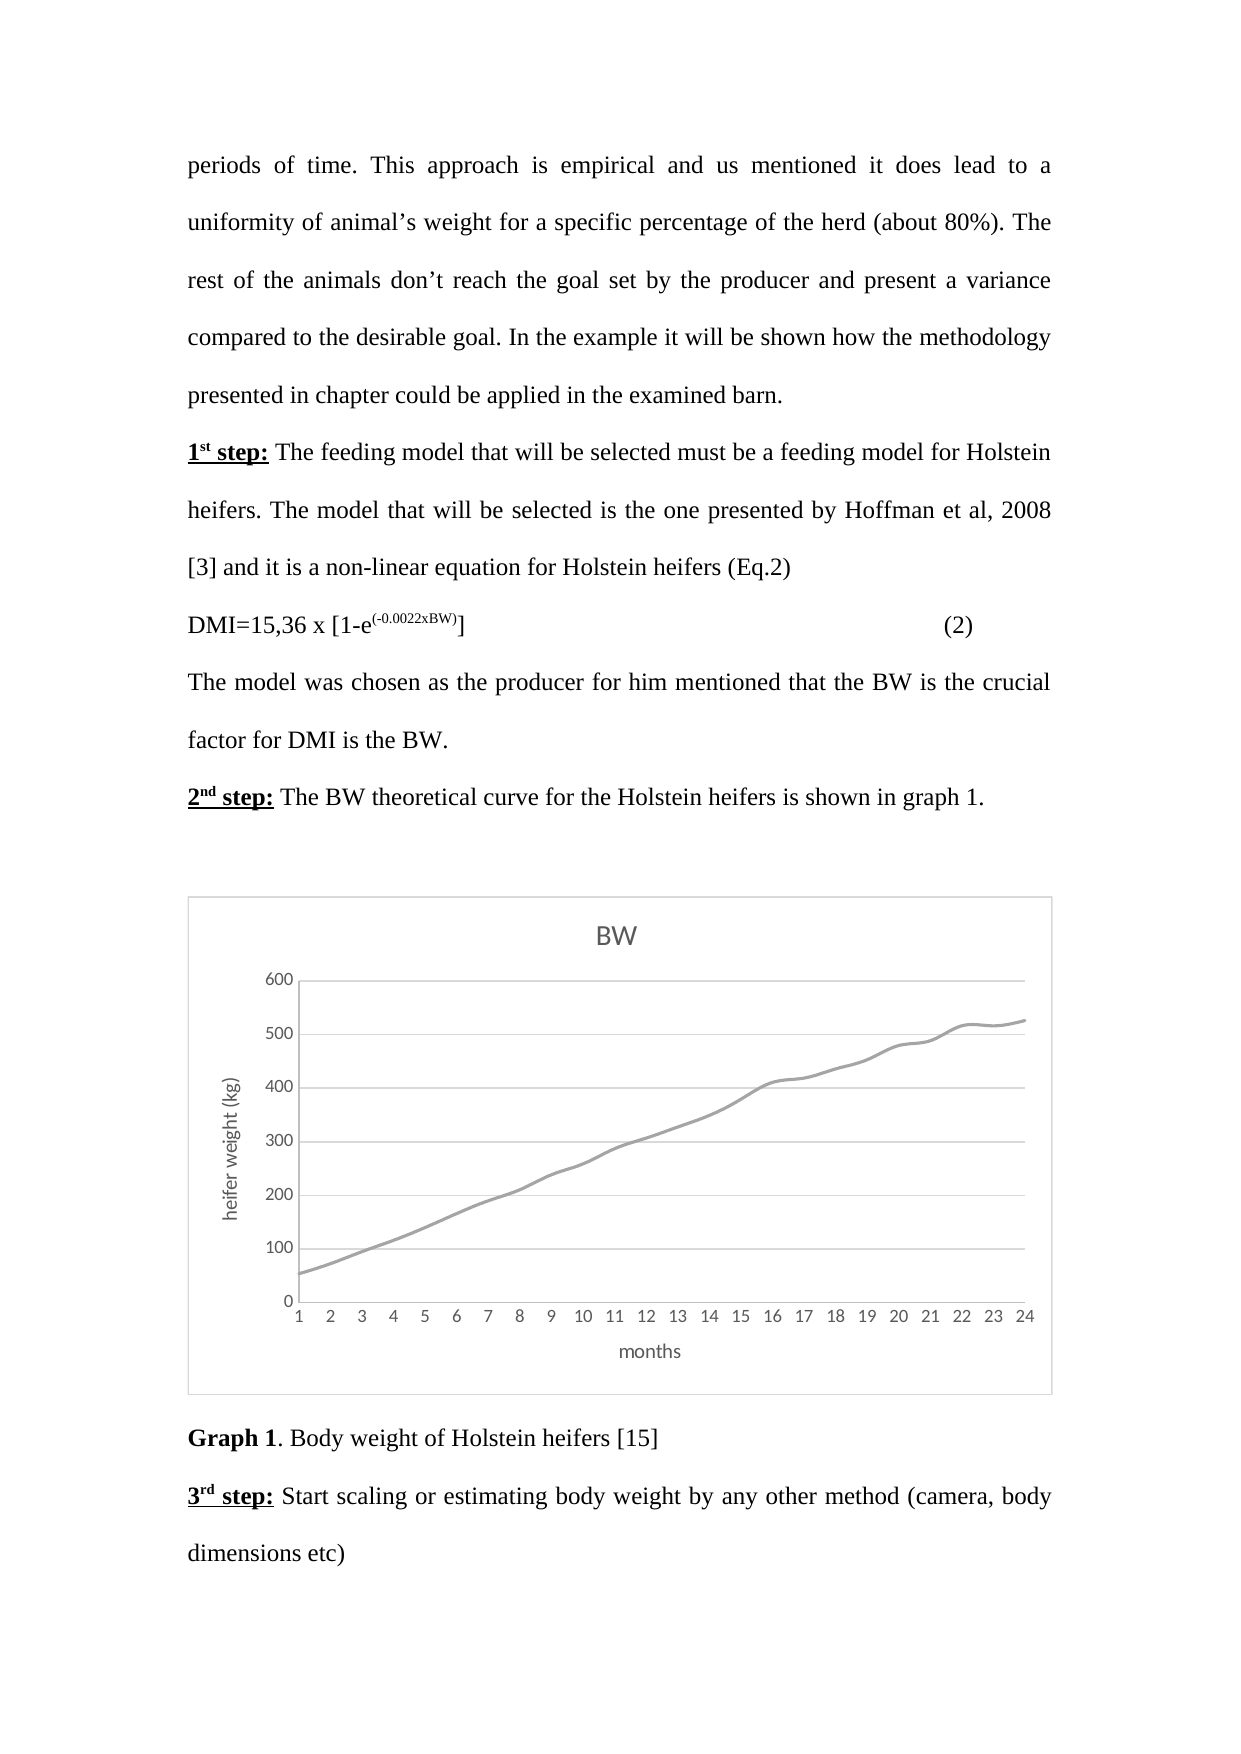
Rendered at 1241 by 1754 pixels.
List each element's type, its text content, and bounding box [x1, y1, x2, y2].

list DMI=15,36 x [1-e(-0.0022xBW)] (2) [187, 610, 1053, 639]
list 1st step: The feeding model that will be selected must be a feeding model for Holstein heifers. The model that will be selected is the one presented by Hoffman et al, 2008 [3] and it is a non-linear equation for Holstein heifers (Εq.2) [187, 437, 1053, 581]
list 2nd step: The BW theoretical curve for the Holstein heifers is shown in graph 1. [187, 782, 1053, 811]
list Graph 1. Body weight of Holstein heifers [15] [187, 1423, 1053, 1452]
list 3rd step: Start scaling or estimating body weight by any other method (camera, body dimensions etc) [187, 1481, 1053, 1567]
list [187, 150, 1053, 409]
list The model was chosen as the producer for him mentioned that the BW is the crucial factor for DMI is the BW. [187, 667, 1053, 754]
